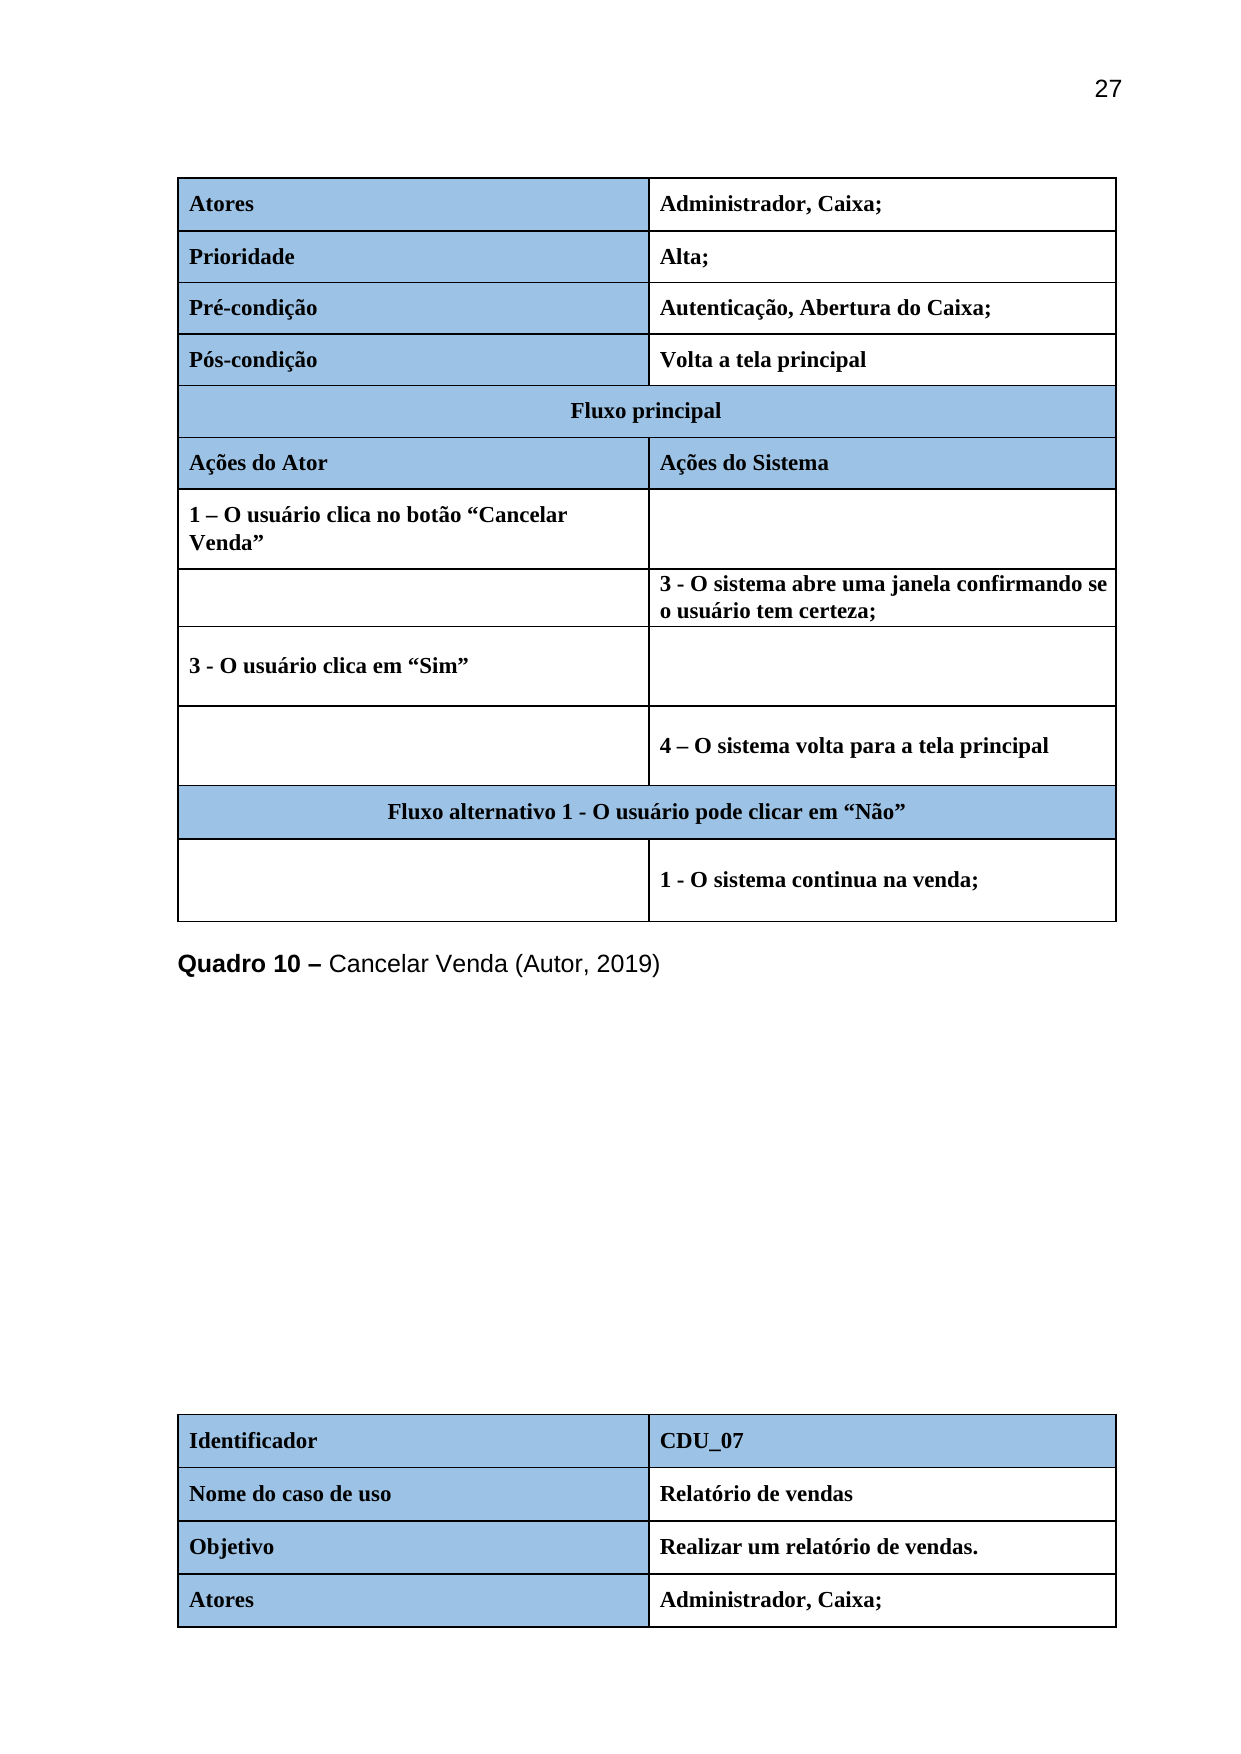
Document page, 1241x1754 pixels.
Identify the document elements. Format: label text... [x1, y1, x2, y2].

table_cell Fluxo principal [179, 386, 1115, 437]
table_header Identificador [179, 1415, 648, 1467]
table_cell Ações do Sistema [650, 438, 1115, 488]
table_cell Nome do caso de uso [179, 1468, 648, 1520]
table_cell Relatório de vendas [650, 1468, 1115, 1520]
table_cell Alta; [650, 232, 1115, 282]
table_cell Administrador, Caixa; [650, 179, 1115, 230]
text Quadro 10 – Cancelar Venda (Autor, 2019) [177, 949, 1122, 977]
table_cell Prioridade [179, 232, 648, 282]
table_cell Administrador, Caixa; [650, 1575, 1115, 1626]
table_cell Autenticação, Abertura do Caixa; [650, 283, 1115, 333]
table_cell Pré-condição [179, 283, 648, 333]
table_cell 3 - O usuário clica em “Sim” [179, 627, 648, 705]
table_cell Volta a tela principal [650, 335, 1115, 385]
table_cell Atores [179, 1575, 648, 1626]
table_cell [179, 570, 648, 626]
table_cell [179, 840, 648, 921]
table_cell Realizar um relatório de vendas. [650, 1522, 1115, 1573]
table_header CDU_07 [650, 1415, 1115, 1467]
table_cell 1 - O sistema continua na venda; [650, 840, 1115, 921]
table_cell 3 - O sistema abre uma janela confirmando se o usuário tem certeza; [650, 570, 1115, 626]
table_cell Fluxo alternativo 1 - O usuário pode clicar em “Não” [179, 786, 1115, 838]
table_cell Pós-condição [179, 335, 648, 385]
table_cell [179, 707, 648, 785]
table_cell Objetivo [179, 1522, 648, 1573]
table_cell 1 – O usuário clica no botão “Cancelar Venda” [179, 490, 648, 568]
table_cell 4 – O sistema volta para a tela principal [650, 707, 1115, 785]
table_cell Atores [179, 179, 648, 230]
table_cell [650, 490, 1115, 568]
table_cell [650, 627, 1115, 705]
table_cell Ações do Ator [179, 438, 648, 488]
